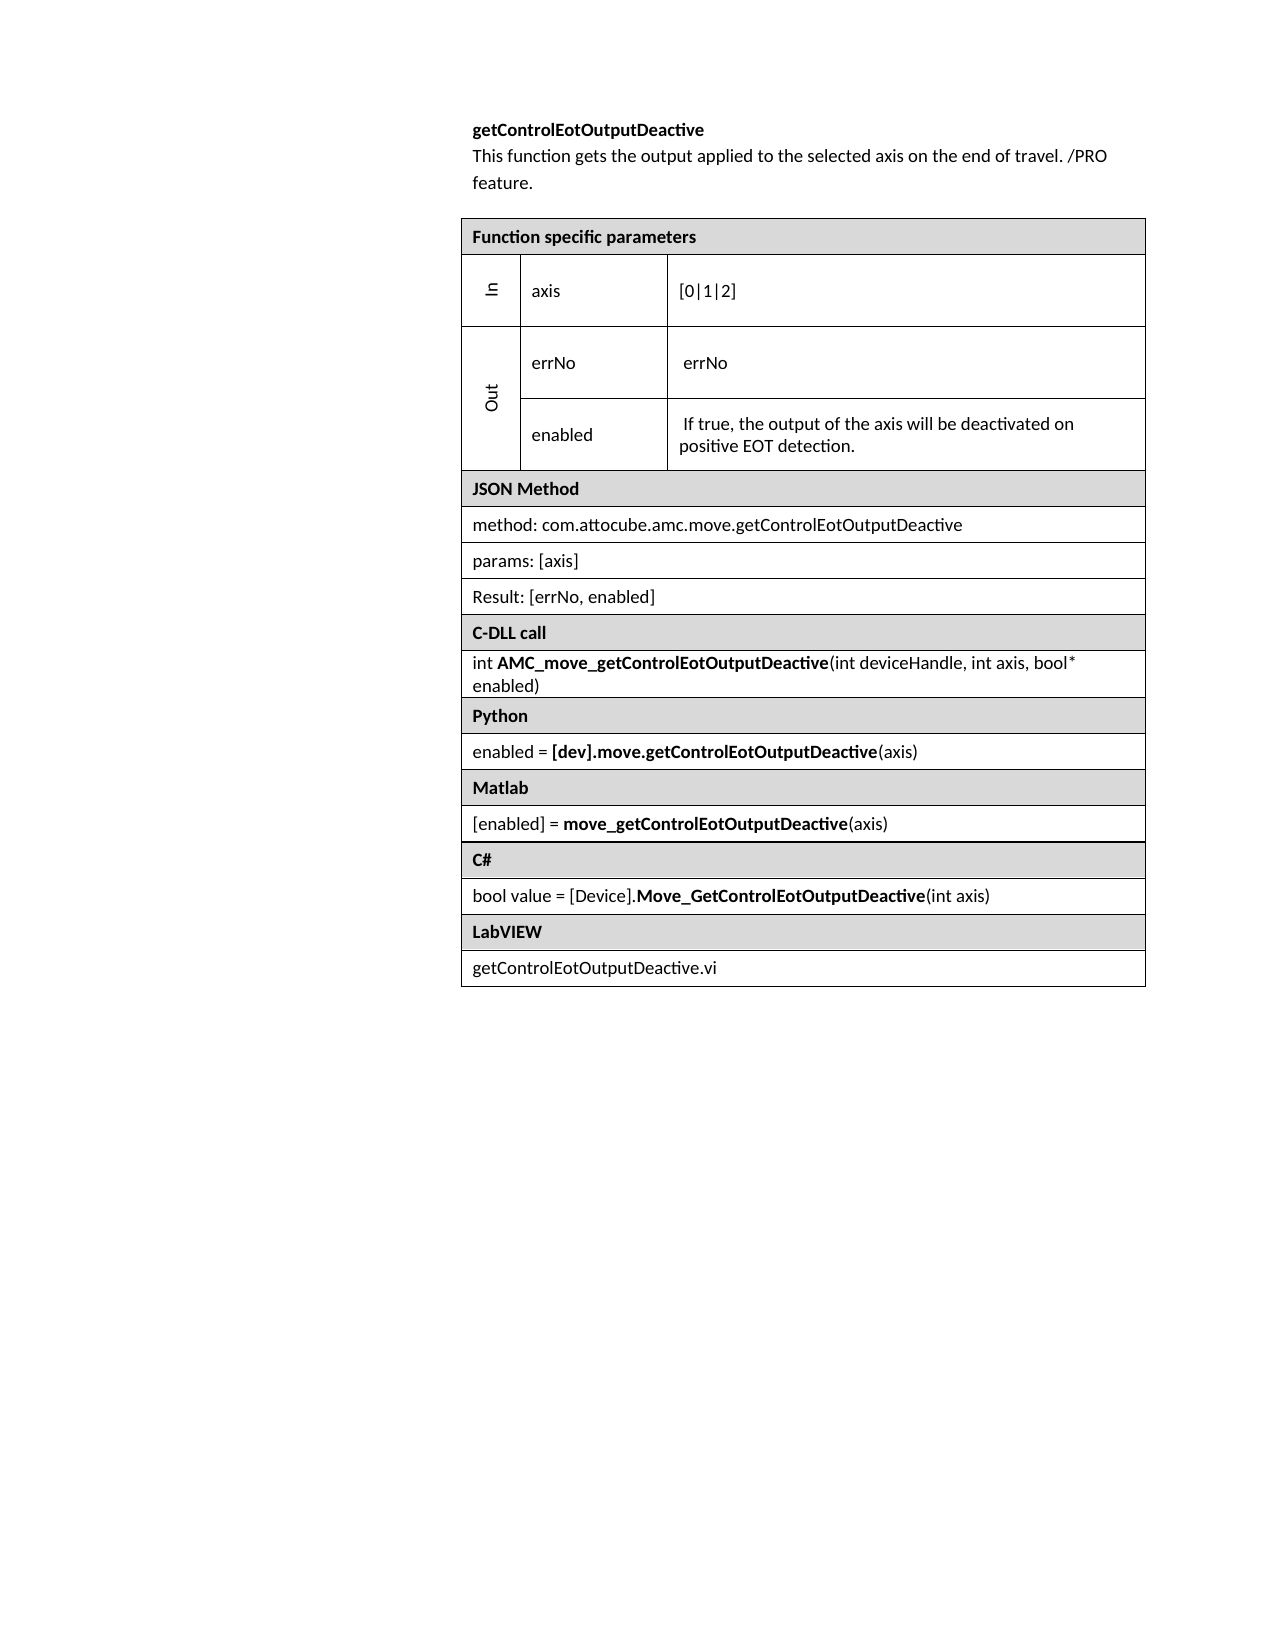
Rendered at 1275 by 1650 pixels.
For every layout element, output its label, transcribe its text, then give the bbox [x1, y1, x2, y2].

table_header [enabled] = move_getControlEotOutputDeactive(axis) [462, 806, 1145, 841]
table_cell enabled [521, 399, 667, 470]
table_cell If true, the output of the axis will be deactivated on positive EOT detection. [668, 399, 1145, 470]
table_header Matlab [462, 770, 1145, 805]
table_cell errNo [521, 327, 667, 398]
table_header C# [462, 843, 1145, 877]
table_header axis [521, 255, 667, 326]
table_header LabVIEW [462, 915, 1145, 949]
table_header getControlEotOutputDeactive.vi [462, 951, 1145, 986]
table_cell params: [axis] [462, 543, 1145, 578]
table_header getControlEotOutputDeactive This function gets the output applied to the selected axis on the end of travel. /PRO feature. [461, 118, 1146, 218]
table_header [0|1|2] [668, 255, 1145, 326]
table_header bool value = [Device].Move_GetControlEotOutputDeactive(int axis) [462, 879, 1145, 913]
table_header method: com.attocube.amc.move.getControlEotOutputDeactive [462, 507, 1145, 542]
table_header int AMC_move_getControlEotOutputDeactive(int deviceHandle, int axis, bool* enabled) [462, 651, 1145, 697]
table_cell Result: [errNo, enabled] [462, 579, 1145, 614]
table_header C-DLL call [462, 615, 1145, 650]
table_cell errNo [668, 327, 1145, 398]
table_header enabled = [dev].move.getControlEotOutputDeactive(axis) [462, 734, 1145, 769]
table_header JSON Method [462, 471, 1145, 506]
table_header Function specific parameters [462, 219, 1145, 254]
table_header Python [462, 698, 1145, 733]
table_header In [462, 255, 520, 326]
table_cell Out [462, 327, 520, 470]
